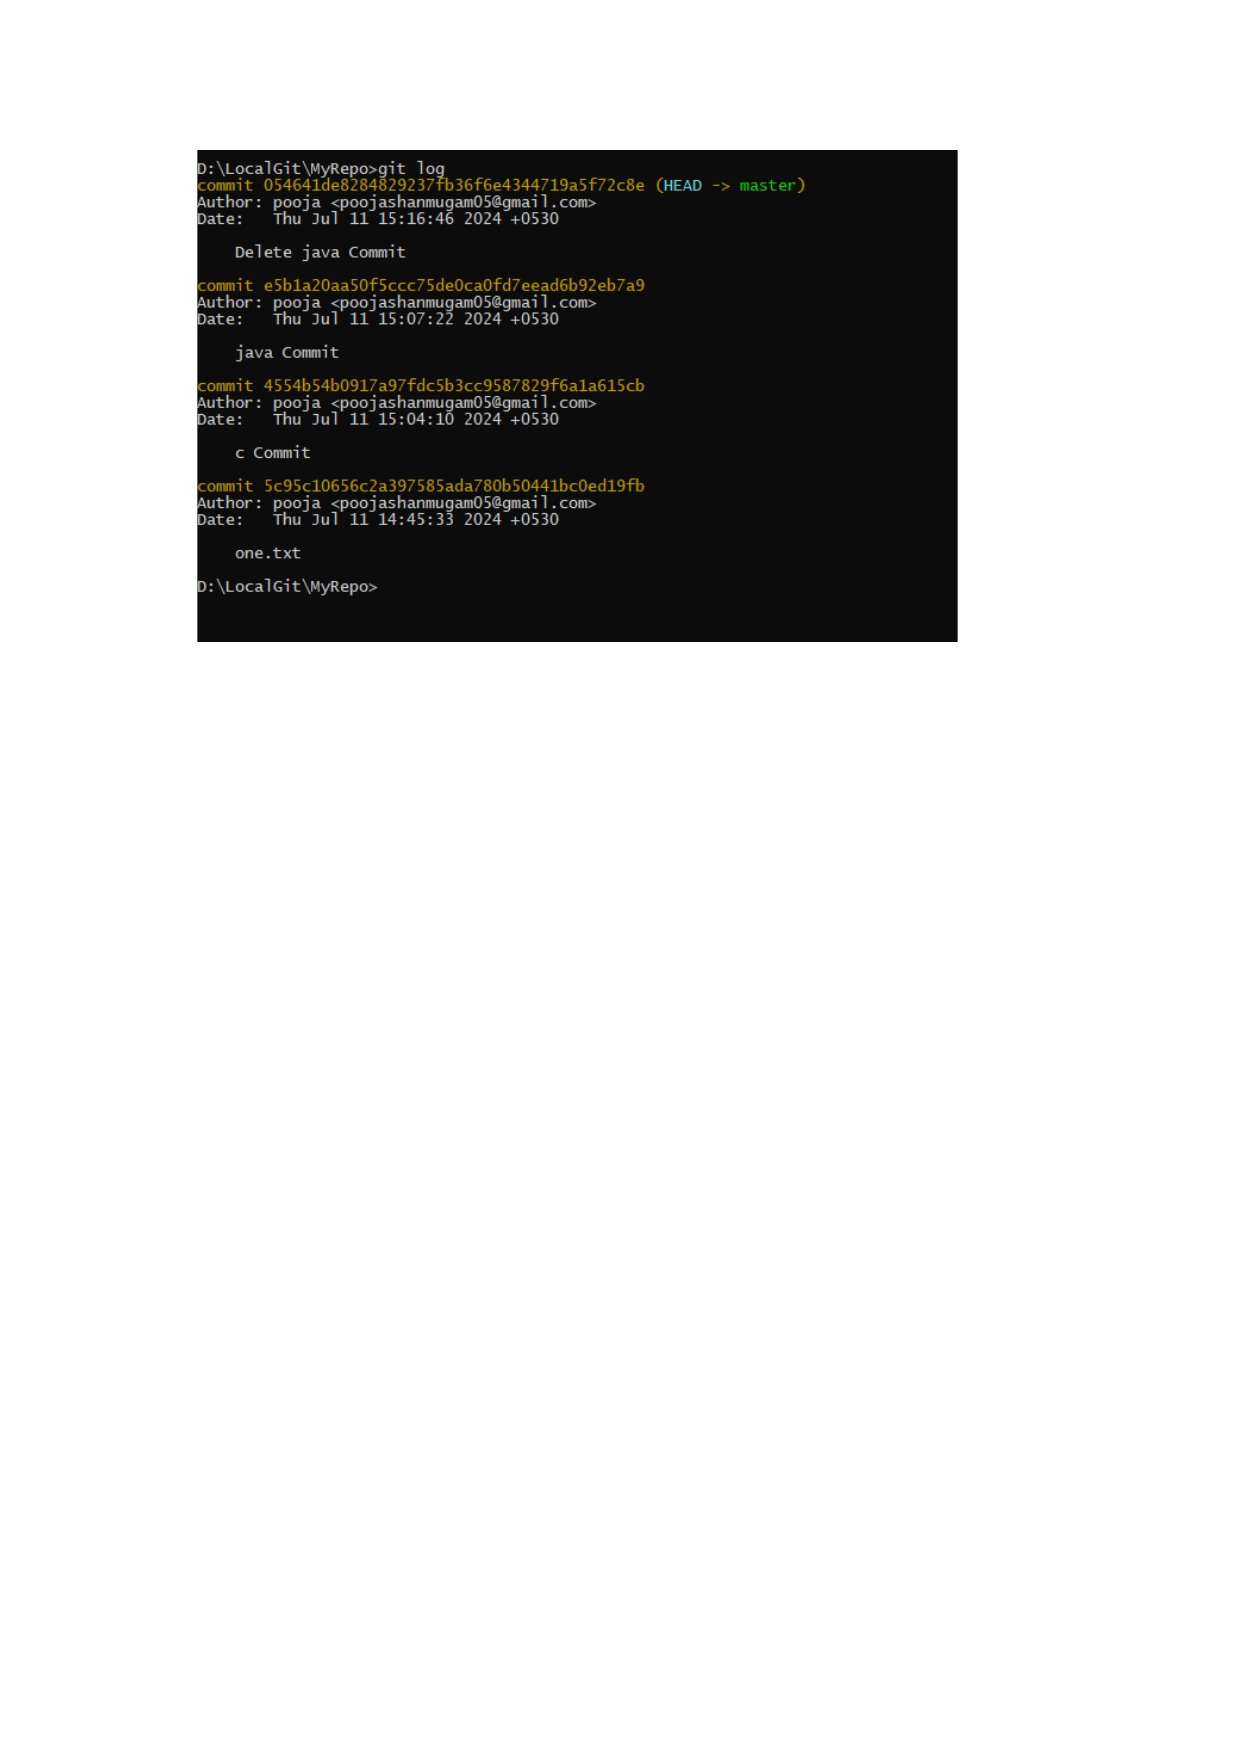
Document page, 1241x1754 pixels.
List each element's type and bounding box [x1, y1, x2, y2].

picture [197, 150, 958, 642]
